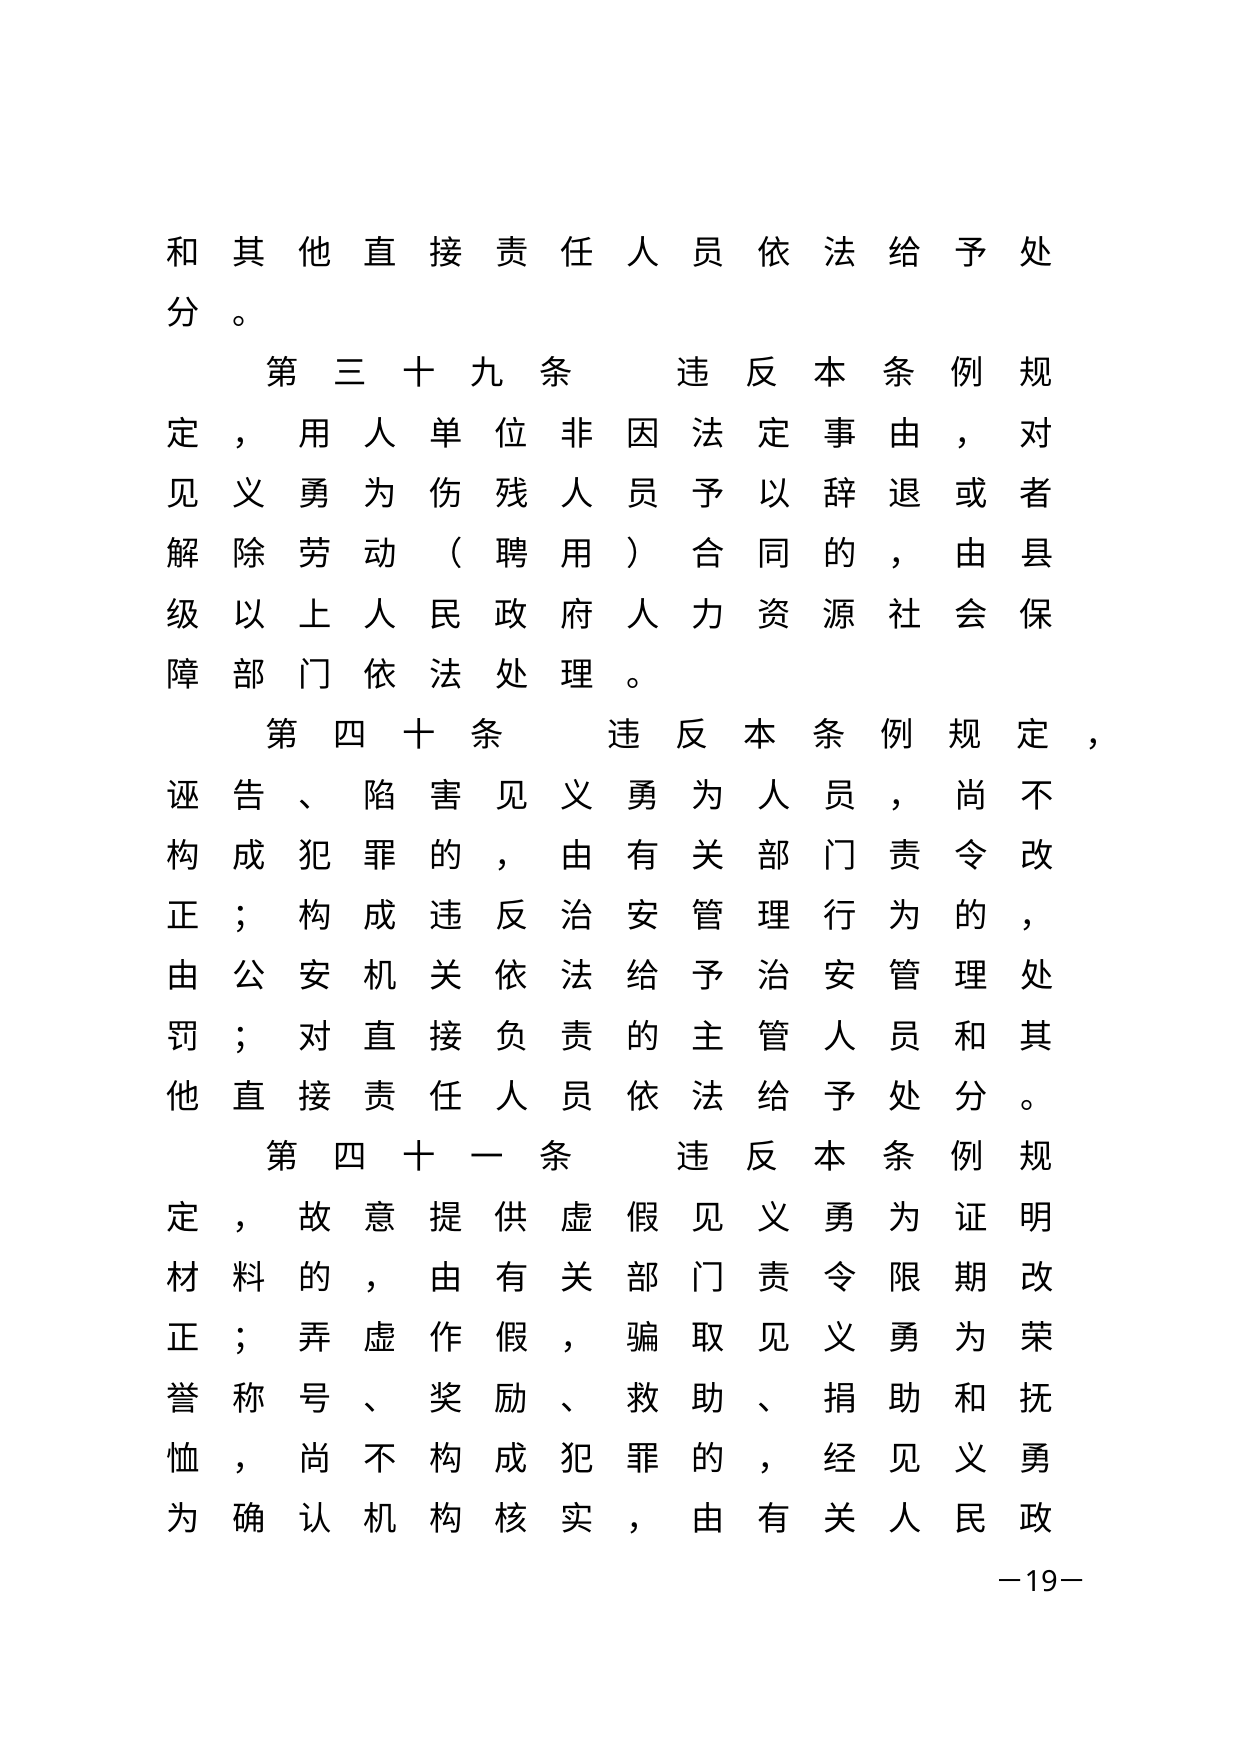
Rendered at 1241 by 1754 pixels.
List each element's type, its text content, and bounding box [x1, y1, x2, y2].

text 第三十九条 违反本条例规定，用人单位非因法定事由，对见义勇为伤残人员予以辞退或者解除劳动（聘用）合同的，由县级以上人民政府人力资源社会保障部门依法处理。 [167, 340, 1085, 702]
text 第四十一条 违反本条例规定，故意提供虚假见义勇为证明材料的，由有关部门责令限期改正；弄虚作假，骗取见义勇为荣誉称号、奖励、救助、捐助和抚恤，尚不构成犯罪的，经见义勇为确认机构核实，由有关人民政府撤销其荣誉称号，依法取消相应待遇，并由相关部门追缴发放的资金、救助和捐助款物、抚恤金、补助金等。 [167, 1124, 1085, 1546]
text 第三十八条 违反本条例规定，医疗机构及其医护人员拒绝、推诿或者拖延抢救见义勇为负伤人员，尚不构成犯罪的，由卫生健康部门对直接负责的主管人员和其他直接责任人员依法给予处分。 [167, 219, 1085, 340]
text 第四十条 违反本条例规定，诬告、陷害见义勇为人员，尚不构成犯罪的，由有关部门责令改正；构成违反治安管理行为的，由公安机关依法给予治安管理处罚；对直接负责的主管人员和其他直接责任人员依法给予处分。 [167, 702, 1085, 1124]
